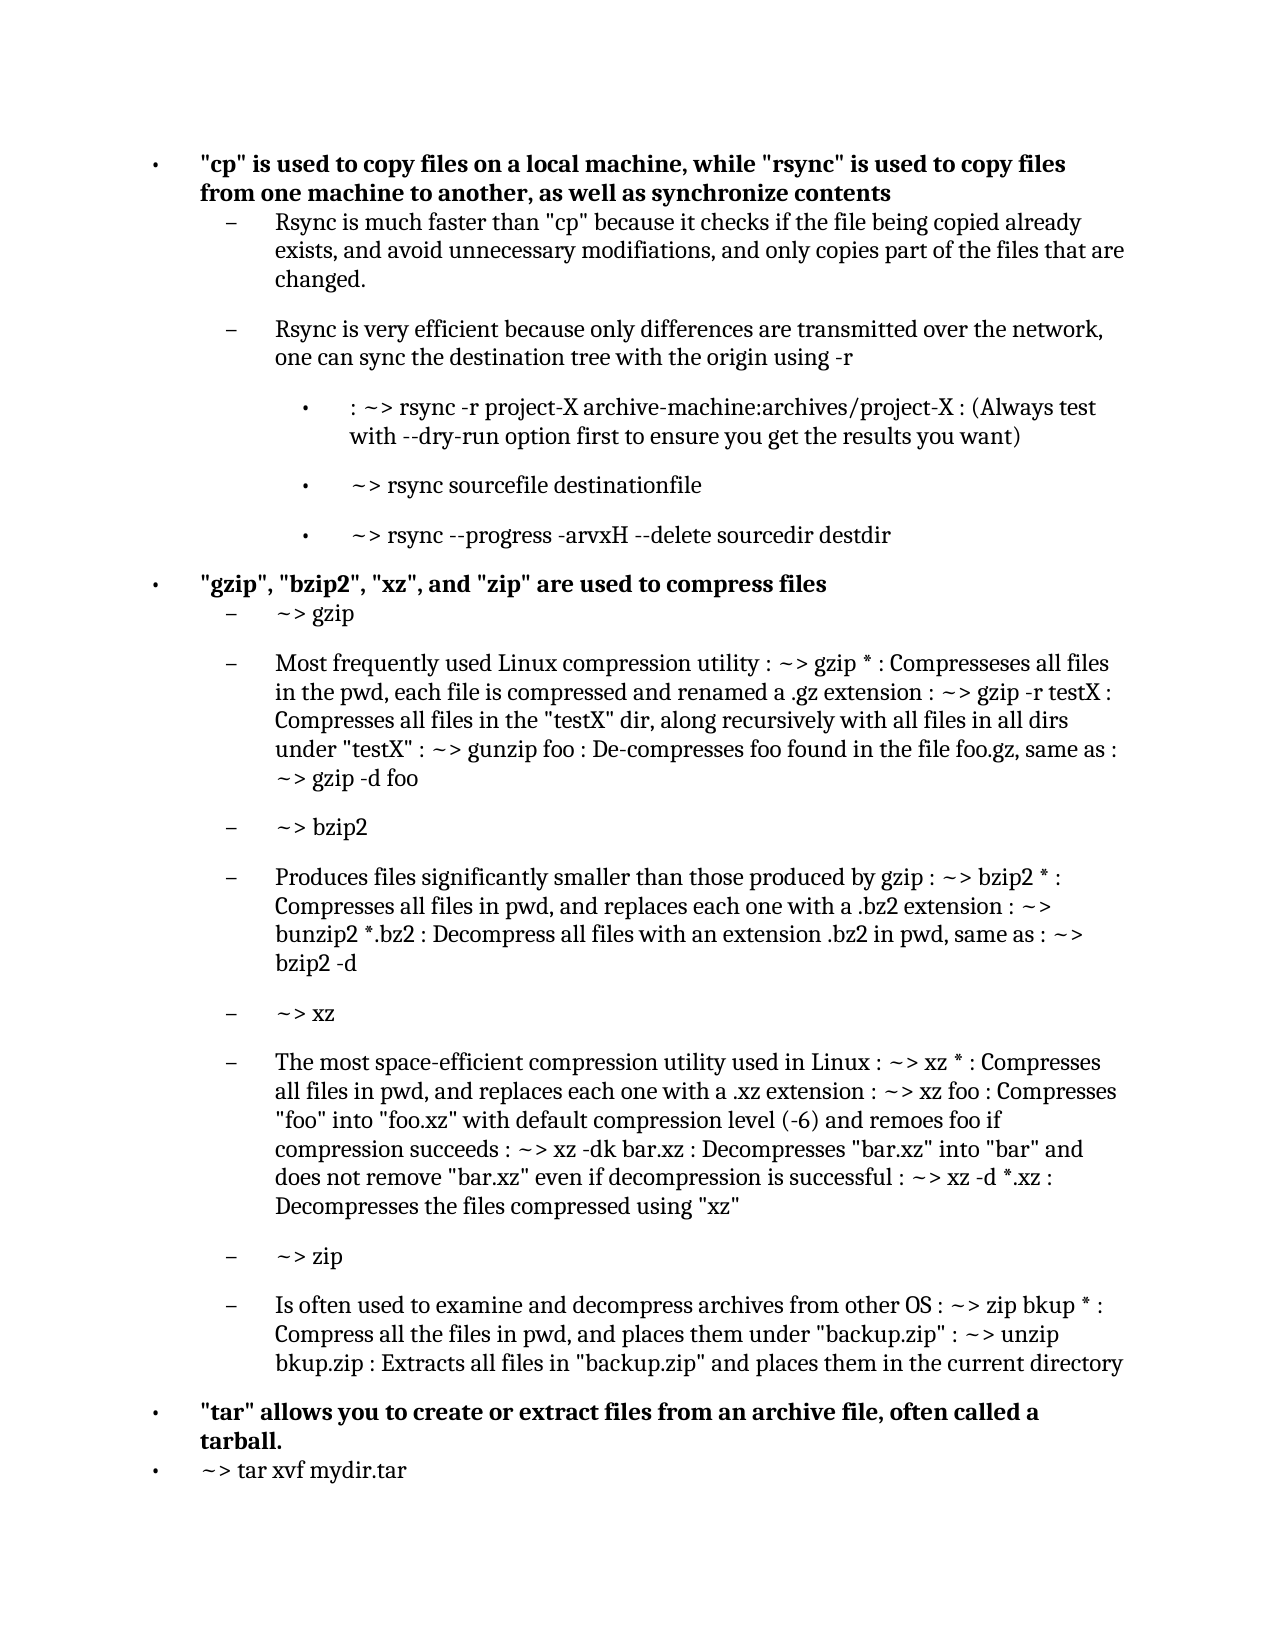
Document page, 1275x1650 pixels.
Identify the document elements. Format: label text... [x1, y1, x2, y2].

list Most frequently used Linux compression utility : ~> gzip * : Compresseses all files in the pwd, each file is compressed and renamed a .gz extension : ~> gzip -r testX : Compresses all files in the "testX" dir, along recursively with all files in all dirs under "testX" : ~> gunzip foo : De-compresses foo found in the file foo.gz, same as : ~> gzip -d foo [225, 649, 1125, 792]
list "cp" is used to copy files on a local machine, while "rsync" is used to copy files from one machine to another, as well as synchronize contents [150, 150, 1125, 207]
list ~> xz [225, 999, 1125, 1027]
list ~> rsync sourcefile destinationfile [300, 471, 1125, 500]
list "gzip", "bzip2", "xz", and "zip" are used to compress files [150, 570, 1125, 599]
list : ~> rsync -r project-X archive-machine:archives/project-X : (Always test with --dry-run option first to ensure you get the results you want) [300, 393, 1125, 450]
list The most space-efficient compression utility used in Linux : ~> xz * : Compresses all files in pwd, and replaces each one with a .xz extension : ~> xz foo : Compresses "foo" into "foo.xz" with default compression level (-6) and remoes foo if compression succeeds : ~> xz -dk bar.xz : Decompresses "bar.xz" into "bar" and does not remove "bar.xz" even if decompression is successful : ~> xz -d *.xz : Decompresses the files compressed using "xz" [225, 1048, 1125, 1221]
list ~> tar xvf mydir.tar [150, 1456, 1125, 1484]
list ~> rsync --progress -arvxH --delete sourcedir destdir [300, 521, 1125, 549]
list Rsync is much faster than "cp" because it checks if the file being copied already exists, and avoid unnecessary modifiations, and only copies part of the files that are changed. [225, 207, 1125, 294]
list Produces files significantly smaller than those produced by gzip : ~> bzip2 * : Compresses all files in pwd, and replaces each one with a .bz2 extension : ~> bunzip2 *.bz2 : Decompress all files with an extension .bz2 in pwd, same as : ~> bzip2 -d [225, 863, 1125, 978]
list ~> zip [225, 1242, 1125, 1270]
list "tar" allows you to create or extract files from an archive file, often called a tarball. [150, 1398, 1125, 1456]
list Rsync is very efficient because only differences are transmitted over the network, one can sync the destination tree with the origin using -r [225, 314, 1125, 372]
list ~> bzip2 [225, 813, 1125, 842]
list Is often used to examine and decompress archives from other OS : ~> zip bkup * : Compress all the files in pwd, and places them under "backup.zip" : ~> unzip bkup.zip : Extracts all files in "backup.zip" and places them in the current directory [225, 1291, 1125, 1377]
list ~> gzip [225, 599, 1125, 628]
